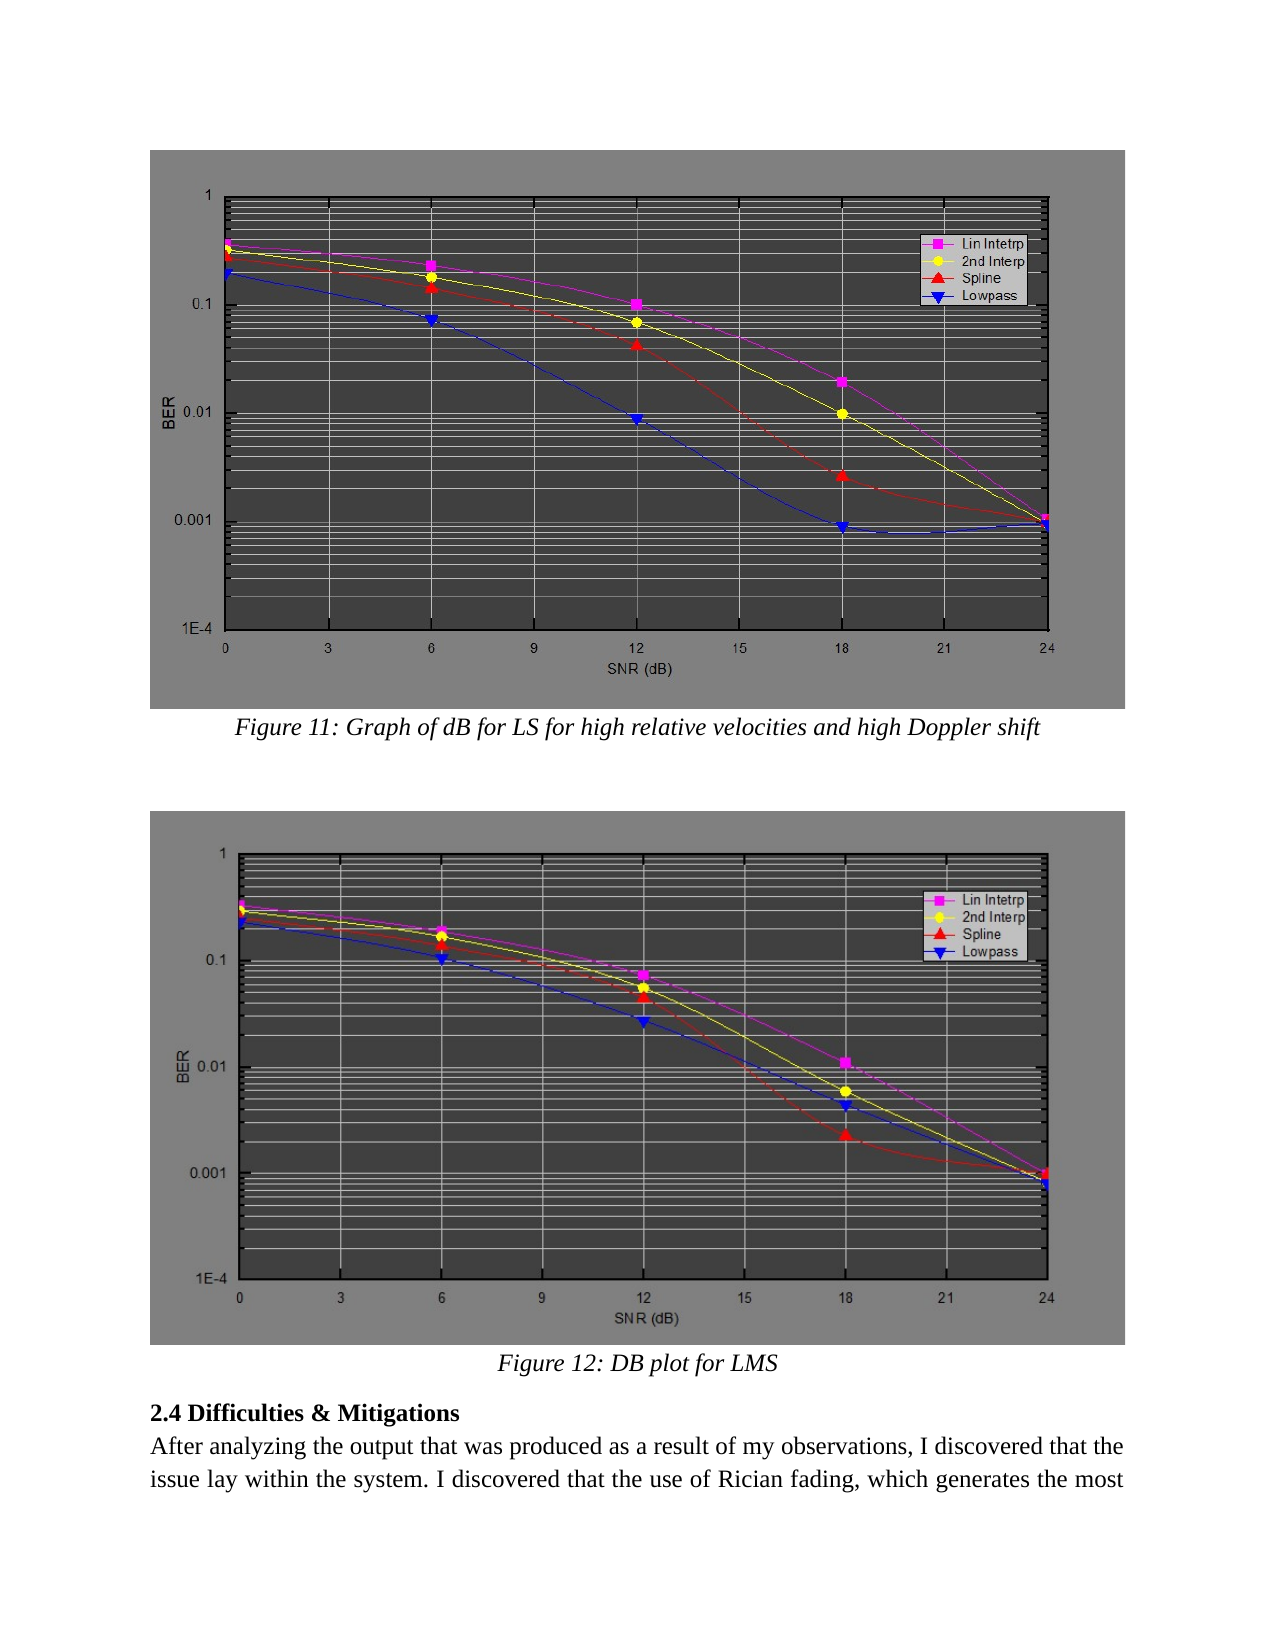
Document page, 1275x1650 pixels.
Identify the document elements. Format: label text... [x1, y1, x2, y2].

picture [150, 811, 1125, 1345]
picture [150, 150, 1125, 709]
text 2.4 Difficulties & Mitigations [150, 1398, 1125, 1426]
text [150, 1431, 1125, 1492]
